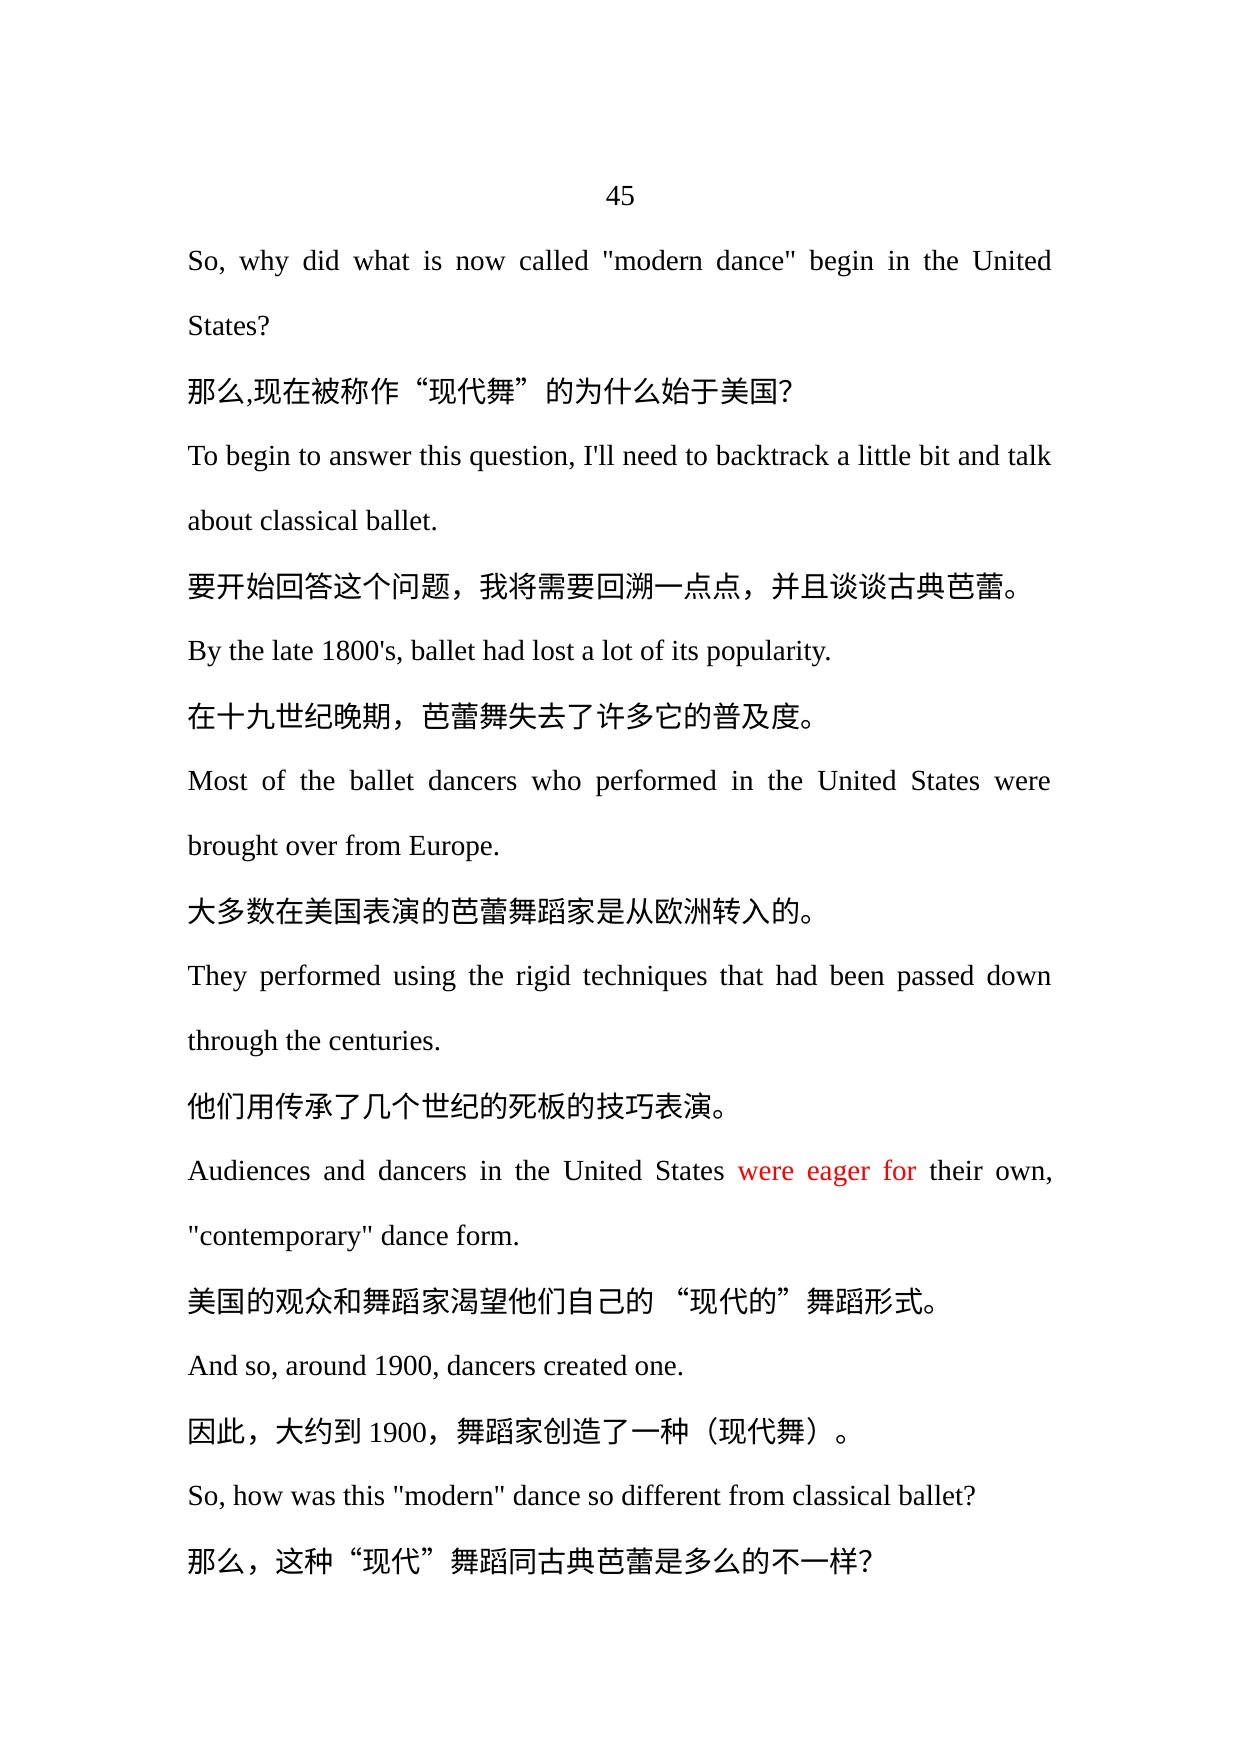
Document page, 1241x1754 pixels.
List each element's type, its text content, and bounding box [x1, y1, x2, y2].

text 那么，这种“现代”舞蹈同古典芭蕾是多么的不一样？ [187, 1527, 1053, 1592]
text 那么,现在被称作“现代舞”的为什么始于美国？ [187, 357, 1053, 422]
text So, how was this "modern" dance so different from classical ballet? [187, 1462, 1053, 1527]
text Audiences and dancers in the United States were eager for their own, "contemporary" dance form. [187, 1137, 1053, 1267]
text Most of the ballet dancers who performed in the United States were brought over from Europe. [187, 747, 1053, 877]
text 大多数在美国表演的芭蕾舞蹈家是从欧洲转入的。 [187, 877, 1053, 942]
text 美国的观众和舞蹈家渴望他们自己的 “现代的”舞蹈形式。 [187, 1267, 1053, 1332]
text They performed using the rigid techniques that had been passed down through the centuries. [187, 942, 1053, 1072]
text And so, around 1900, dancers created one. [187, 1332, 1053, 1397]
text By the late 1800's, ballet had lost a lot of its popularity. [187, 617, 1053, 682]
text So, why did what is now called "modern dance" begin in the United States? [187, 227, 1053, 357]
text 他们用传承了几个世纪的死板的技巧表演。 [187, 1072, 1053, 1137]
text 要开始回答这个问题，我将需要回溯一点点，并且谈谈古典芭蕾。 [187, 552, 1053, 617]
text 在十九世纪晚期，芭蕾舞失去了许多它的普及度。 [187, 682, 1053, 747]
text To begin to answer this question, I'll need to backtrack a little bit and talk about classical ballet. [187, 422, 1053, 552]
text 45 [187, 162, 1053, 227]
text 因此，大约到1900，舞蹈家创造了一种（现代舞）。 [187, 1397, 1053, 1462]
